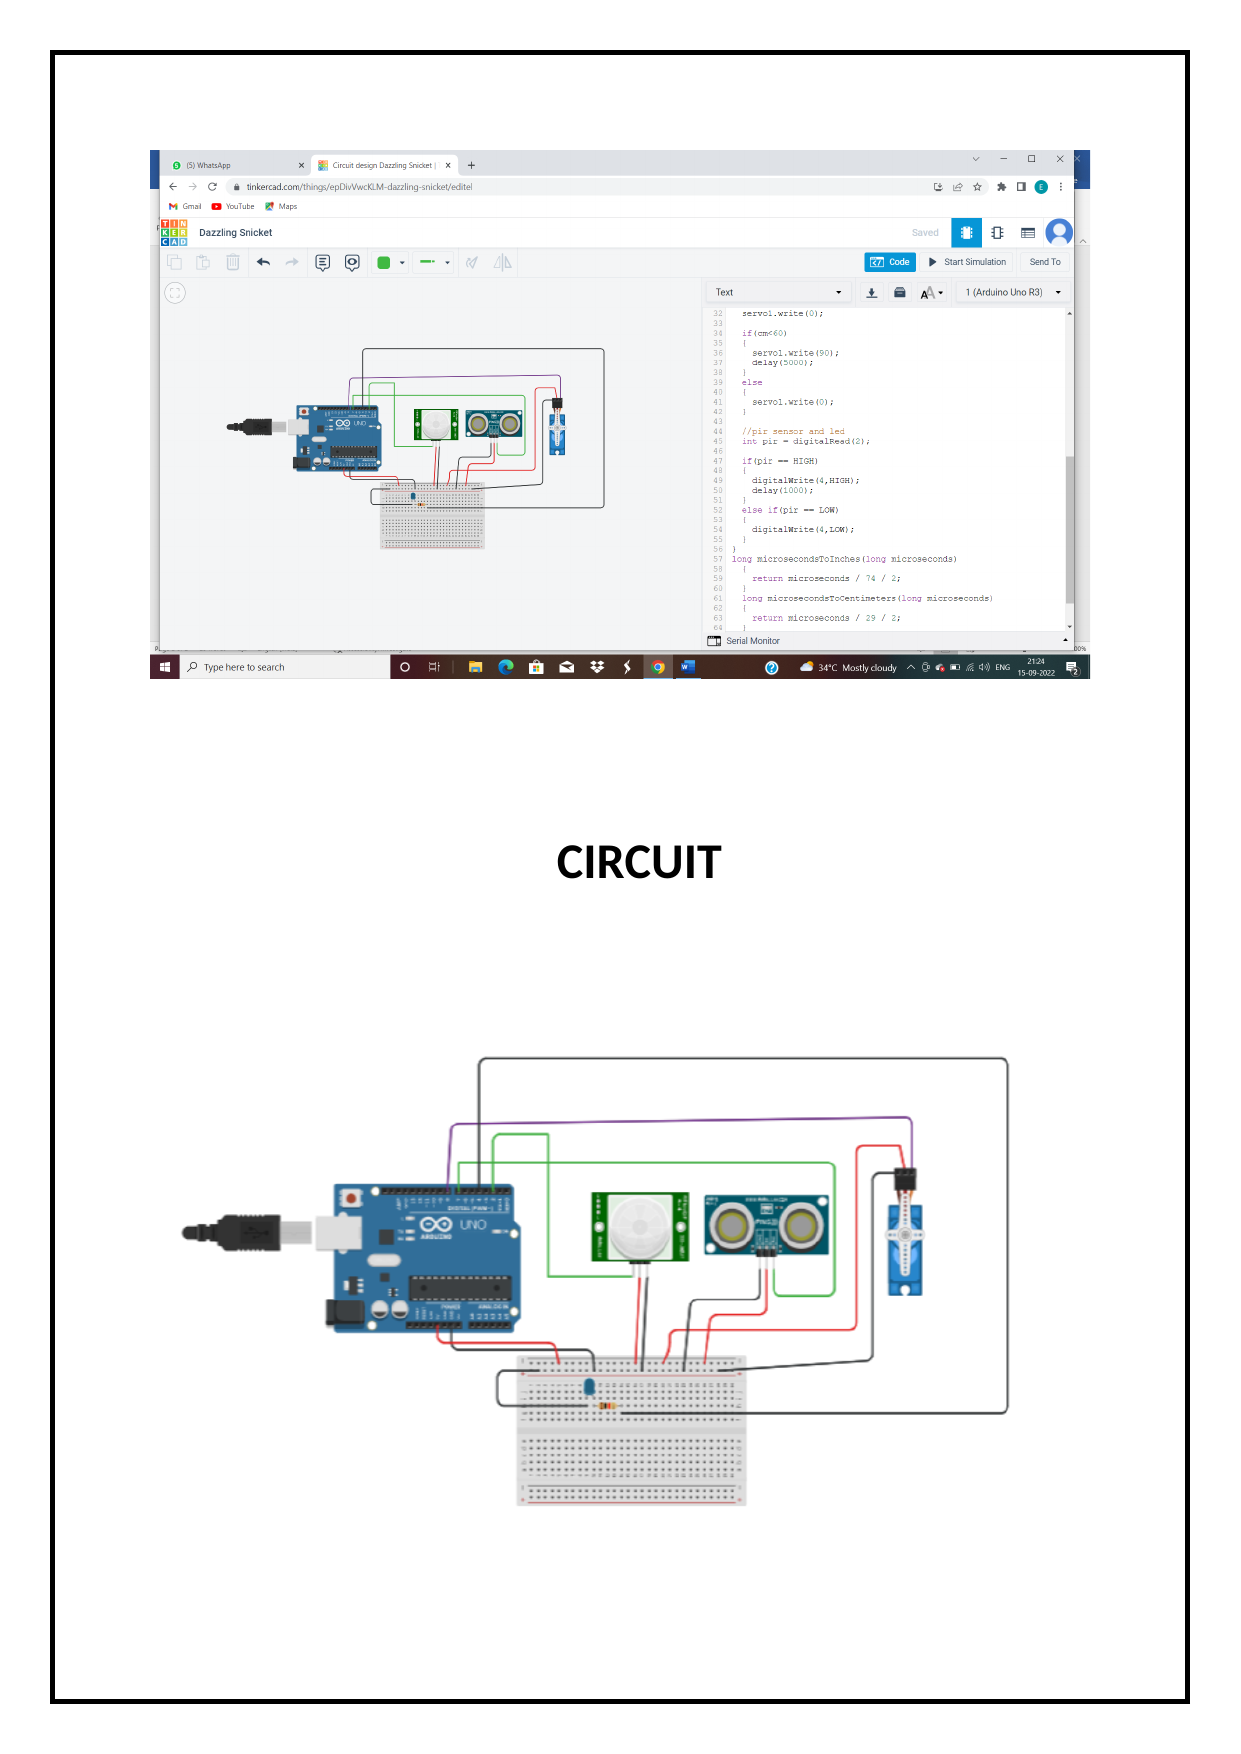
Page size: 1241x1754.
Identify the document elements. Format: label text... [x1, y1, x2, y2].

picture [150, 150, 1091, 679]
picture [150, 989, 1040, 1529]
text CIRCUIT [150, 830, 1090, 891]
